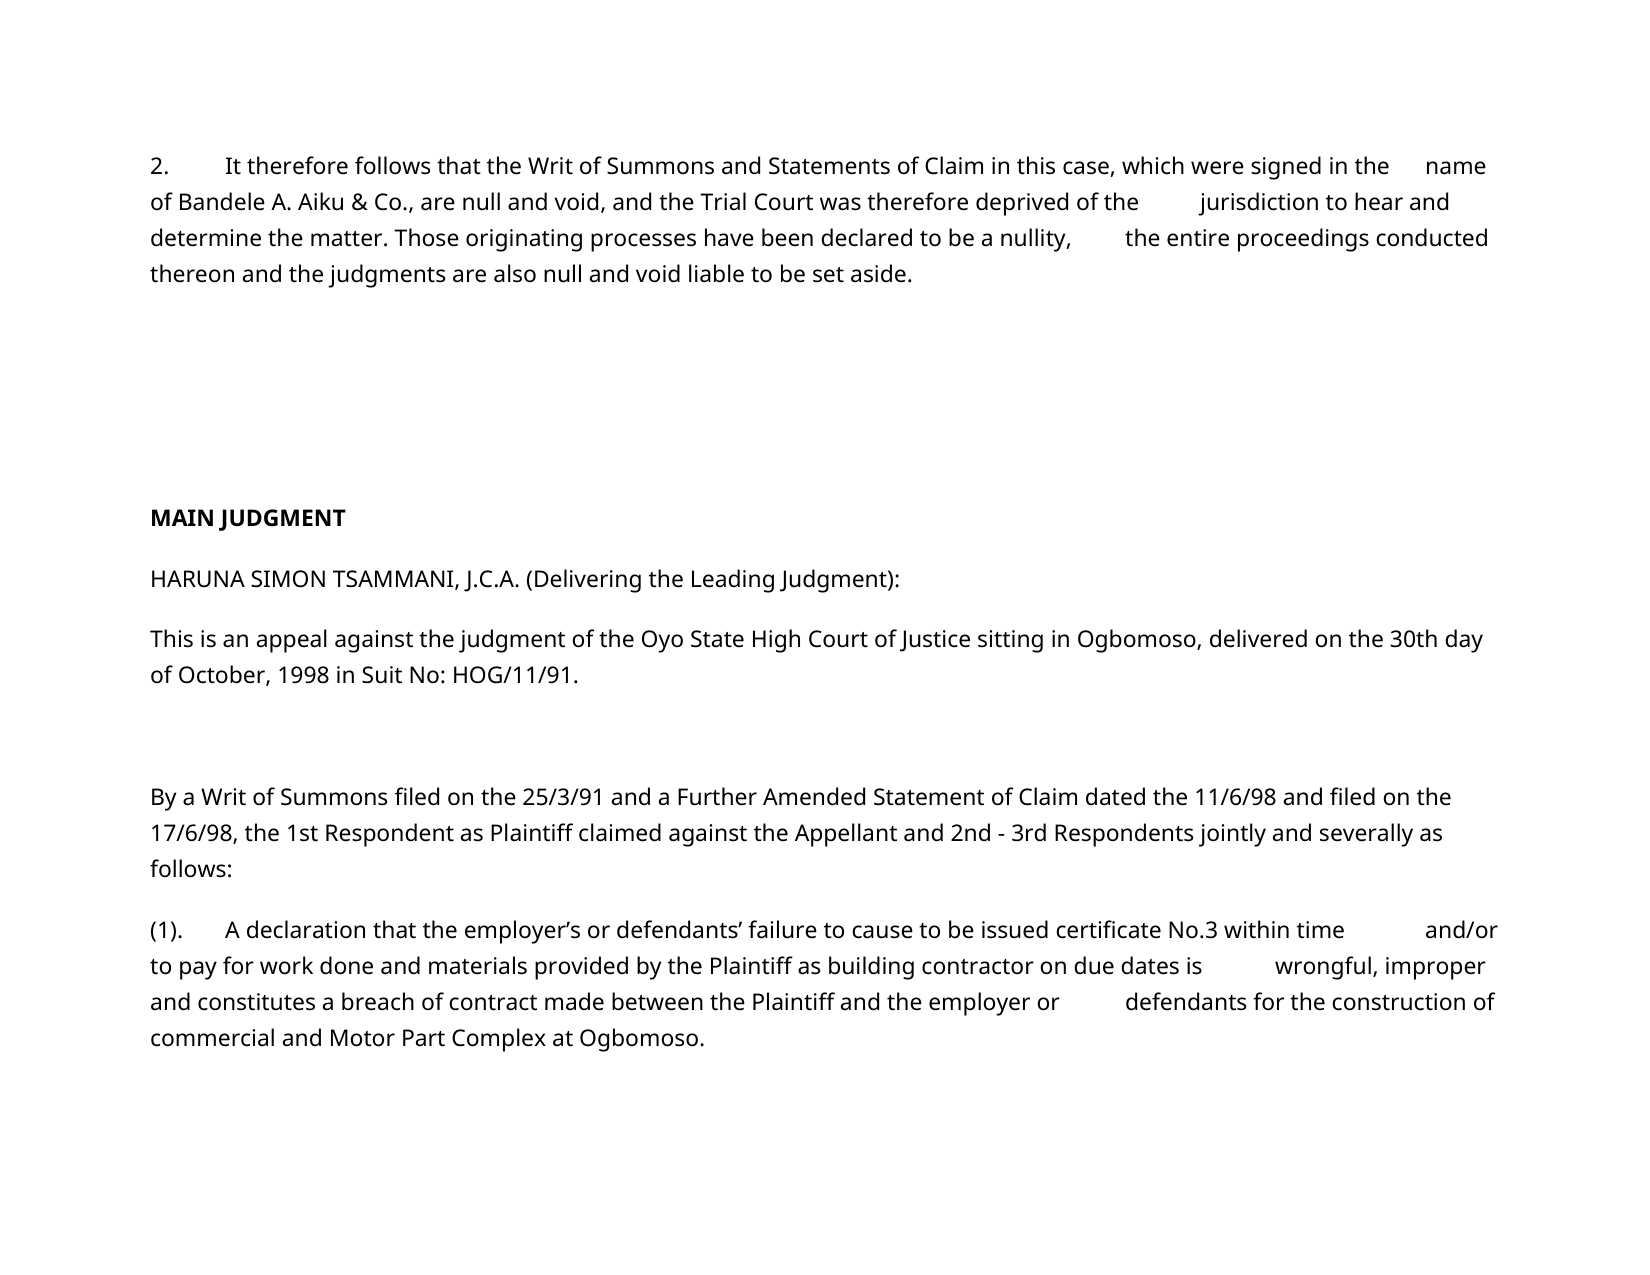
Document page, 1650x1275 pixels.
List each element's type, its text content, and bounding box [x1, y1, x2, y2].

text By a Writ of Summons filed on the 25/3/91 and a Further Amended Statement of Claim dated the 11/6/98 and filed on the 17/6/98, the 1st Respondent as Plaintiff claimed against the Appellant and 2nd - 3rd Respondents jointly and severally as follows: [150, 781, 1500, 884]
text MAIN JUDGMENT [150, 502, 1500, 533]
text 2. It therefore follows that the Writ of Summons and Statements of Claim in this case, which were signed in the name of Bandele A. Aiku & Co., are null and void, and the Trial Court was therefore deprived of the jurisdiction to hear and determine the matter. Those originating processes have been declared to be a nullity, the entire proceedings conducted thereon and the judgments are also null and void liable to be set aside. [150, 150, 1500, 289]
text (1). A declaration that the employer’s or defendants’ failure to cause to be issued certificate No.3 within time and/or to pay for work done and materials provided by the Plaintiff as building contractor on due dates is wrongful, improper and constitutes a breach of contract made between the Plaintiff and the employer or defendants for the construction of commercial and Motor Part Complex at Ogbomoso. [150, 914, 1500, 1053]
text HARUNA SIMON TSAMMANI, J.C.A. (Delivering the Leading Judgment): [150, 562, 1500, 594]
text This is an appeal against the judgment of the Oyo State High Court of Justice sitting in Ogbomoso, delivered on the 30th day of October, 1998 in Suit No: HOG/11/91. [150, 623, 1500, 691]
